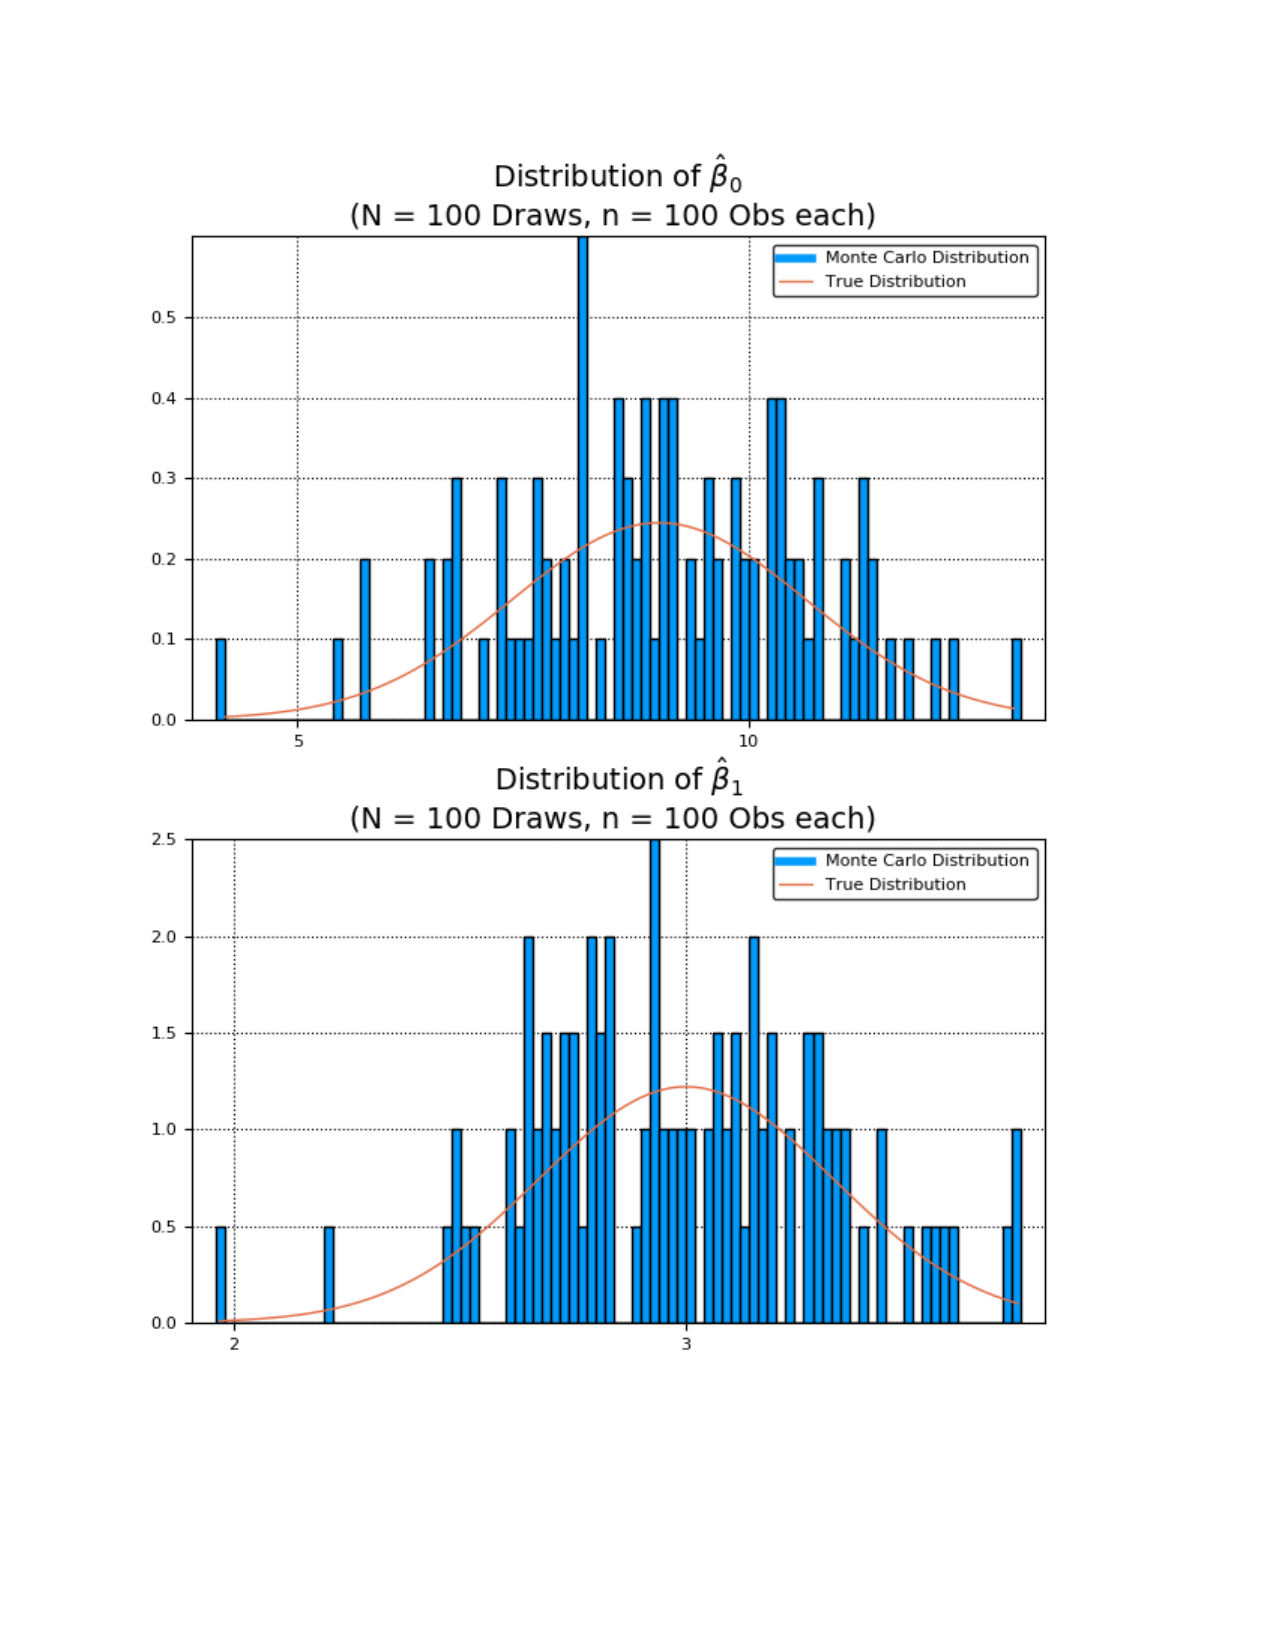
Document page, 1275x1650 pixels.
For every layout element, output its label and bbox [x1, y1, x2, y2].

picture [150, 752, 1050, 1353]
picture [150, 150, 1050, 750]
